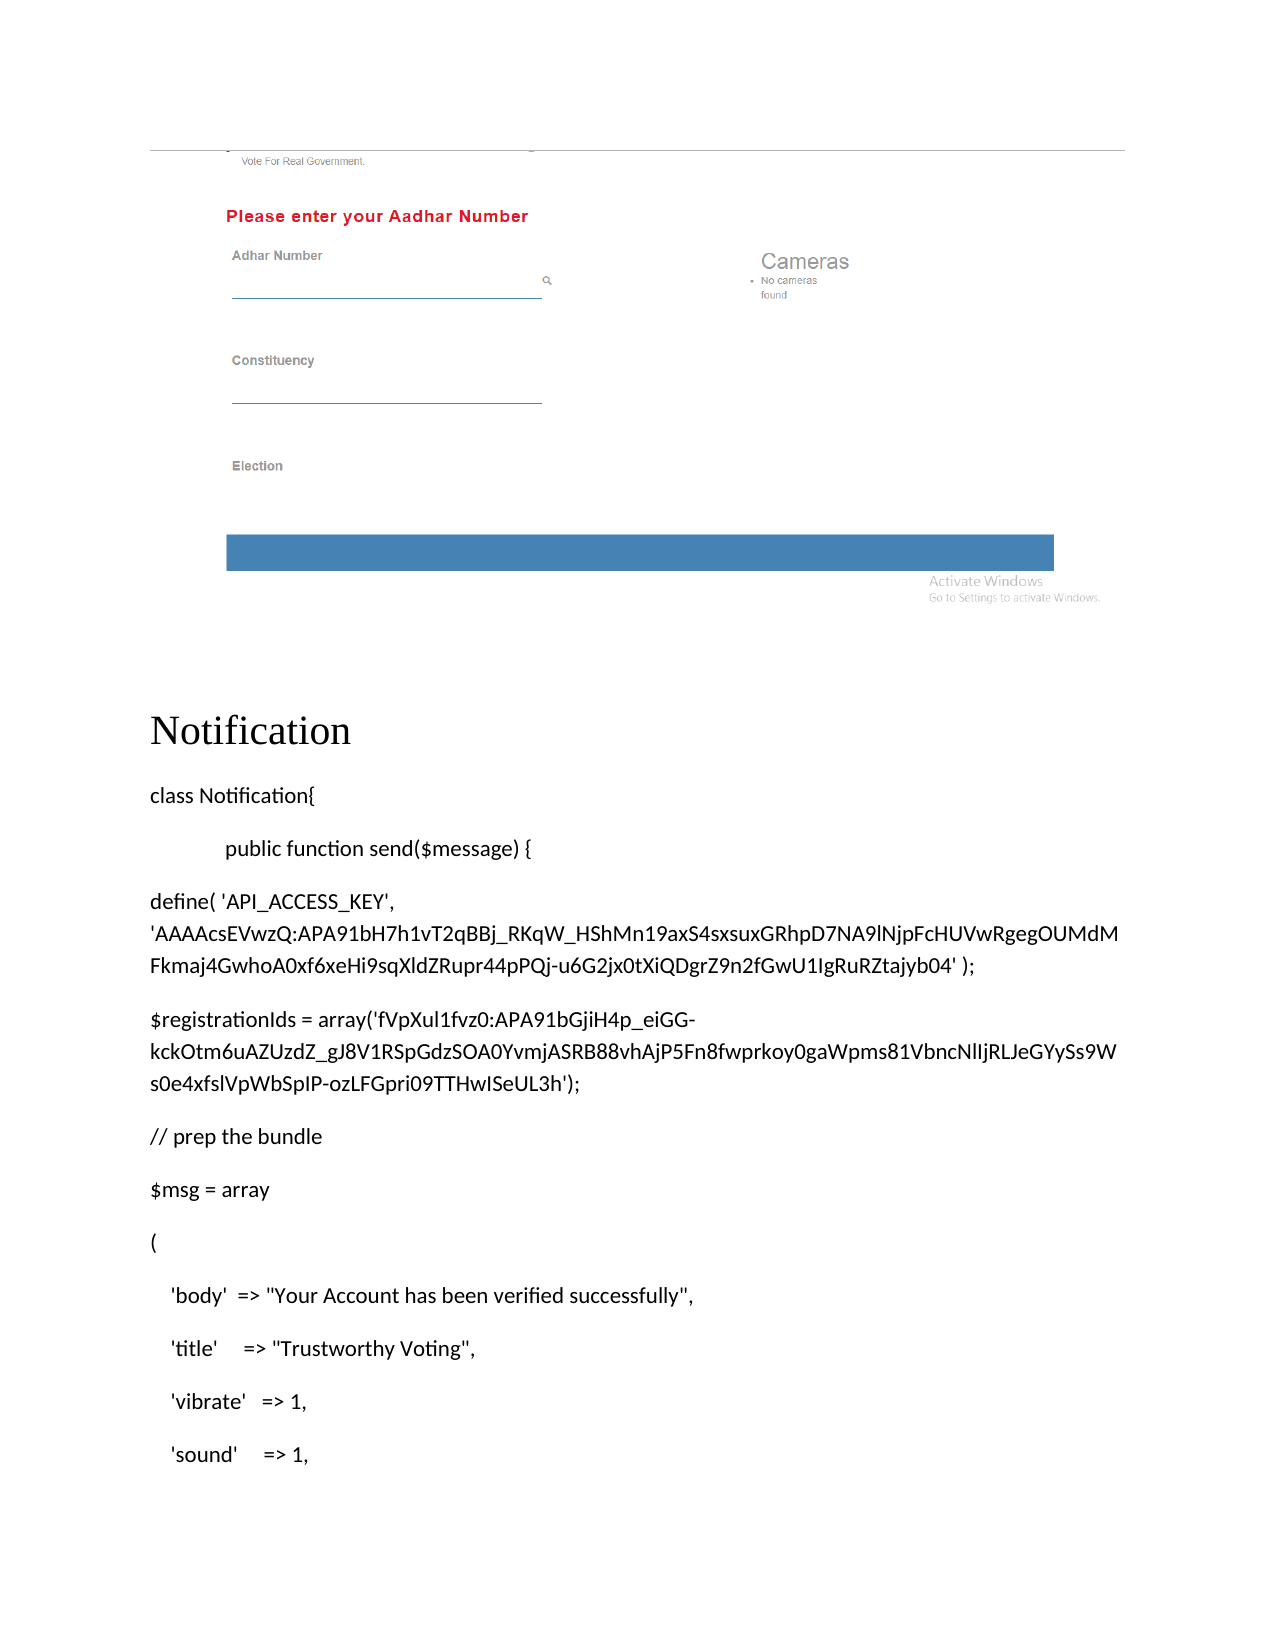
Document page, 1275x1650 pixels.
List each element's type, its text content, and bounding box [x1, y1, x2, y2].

text 'title' => "Trustworthy Voting", [150, 1334, 1125, 1362]
text Notification [150, 705, 1125, 753]
text $registrationIds = array('fVpXul1fvz0:APA91bGjiH4p_eiGG-kckOtm6uAZUzdZ_gJ8V1RSpGdzSOA0YvmjASRB88vhAjP5Fn8fwprkoy0gaWpms81VbncNlIjRLJeGYySs9Ws0e4xfslVpWbSpIP-ozLFGpri09TTHwISeUL3h'); [150, 1005, 1125, 1097]
text 'body' => "Your Account has been verified successfully", [150, 1281, 1125, 1309]
text 'vibrate' => 1, [150, 1387, 1125, 1415]
text ( [150, 1228, 1125, 1256]
text class Notification{ [150, 781, 1125, 809]
text public function send($message) { [150, 834, 1125, 862]
text $msg = array [150, 1175, 1125, 1203]
text define( 'API_ACCESS_KEY', 'AAAAcsEVwzQ:APA91bH7h1vT2qBBj_RKqW_HShMn19axS4sxsuxGRhpD7NA9lNjpFcHUVwRgegOUMdMFkmaj4GwhoA0xf6xeHi9sqXldZRupr44pPQj-u6G2jx0tXiQDgrZ9n2fGwU1IgRuRZtajyb04' ); [150, 887, 1125, 980]
text // prep the bundle [150, 1122, 1125, 1150]
picture [150, 150, 1125, 628]
text 'sound' => 1, [150, 1440, 1125, 1468]
